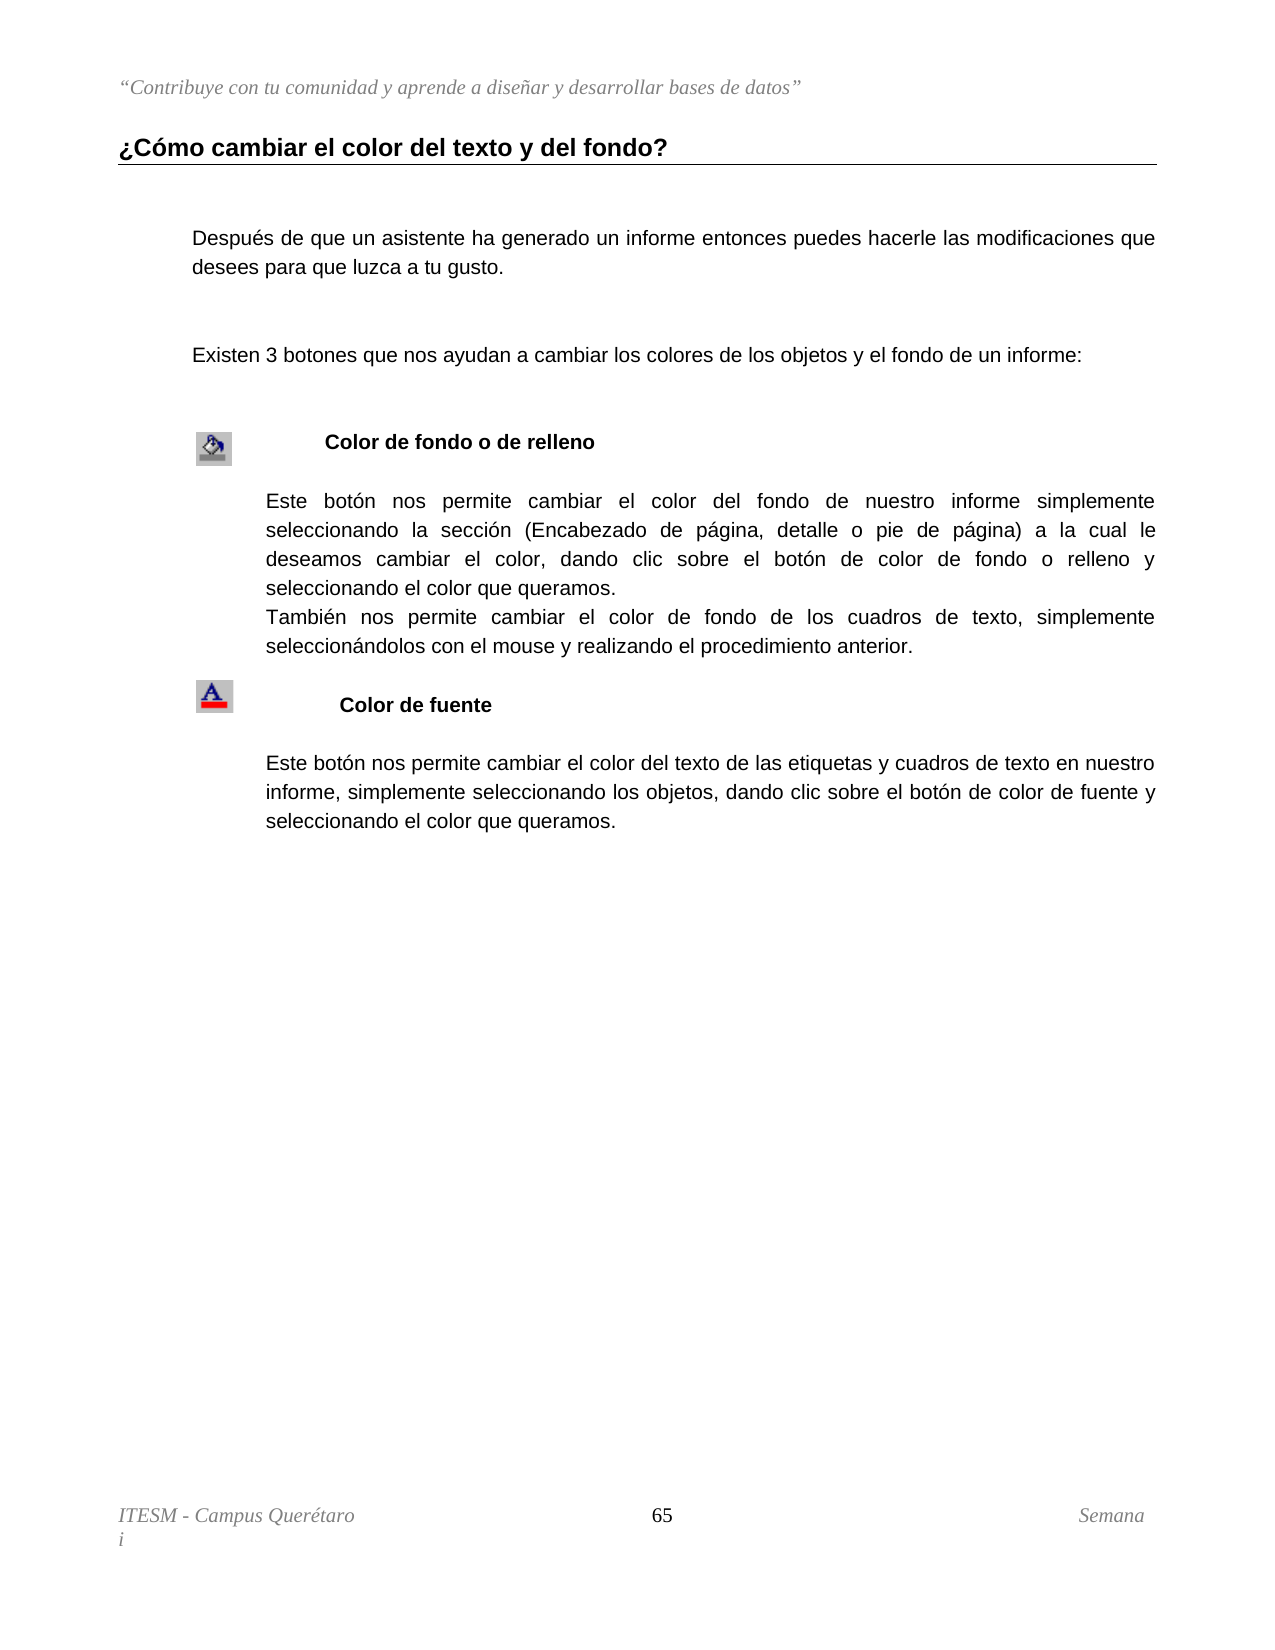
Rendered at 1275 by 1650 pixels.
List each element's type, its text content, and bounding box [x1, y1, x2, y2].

picture [196, 432, 232, 466]
text Este botón nos permite cambiar el color del texto de las etiquetas y cuadros de texto en nuestro informe, simplemente seleccionando los objetos, dando clic sobre el botón de color de fuente y seleccionando el color que queramos. [266, 747, 1157, 835]
text Existen 3 botones que nos ayudan a cambiar los colores de los objetos y el fondo de un informe: [192, 339, 1157, 368]
text Este botón nos permite cambiar el color del fondo de nuestro informe simplemente seleccionando la sección (Encabezado de página, detalle o pie de página) a la cual le deseamos cambiar el color, dando clic sobre el botón de color de fondo o relleno y seleccionando el color que queramos. [266, 485, 1157, 601]
picture [196, 680, 234, 713]
text ¿Cómo cambiar el color del texto y del fondo? [118, 133, 1157, 164]
text Color de fondo o de relleno [192, 426, 1157, 456]
text Color de fuente [339, 689, 1157, 718]
text Después de que un asistente ha generado un informe entonces puedes hacerle las modificaciones que desees para que luzca a tu gusto. [192, 222, 1157, 281]
text También nos permite cambiar el color de fondo de los cuadros de texto, simplemente seleccionándolos con el mouse y realizando el procedimiento anterior. [266, 601, 1157, 660]
